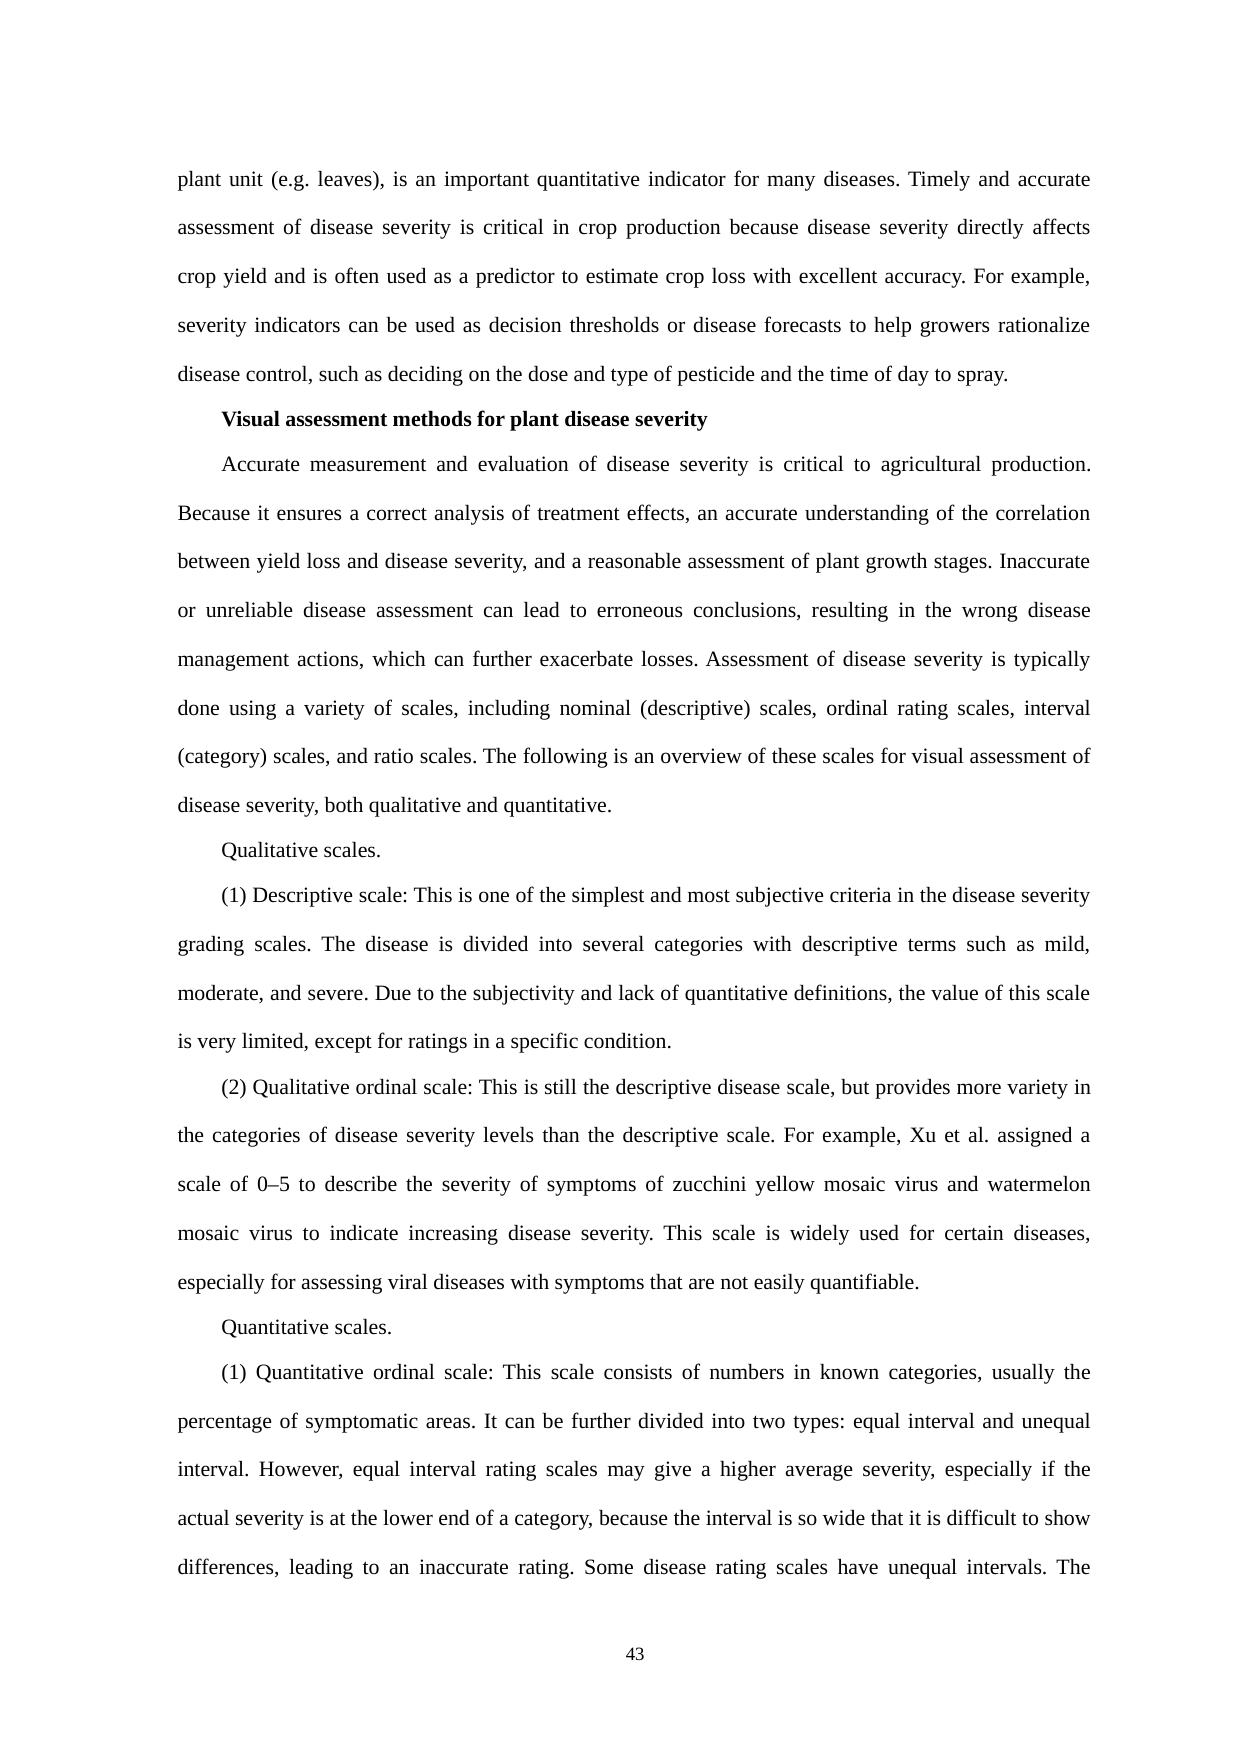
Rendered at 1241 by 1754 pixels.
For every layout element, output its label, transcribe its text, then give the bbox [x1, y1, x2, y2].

text Accurate measurement and evaluation of disease severity is critical to agricultural production. Because it ensures a correct analysis of treatment effects, an accurate understanding of the correlation between yield loss and disease severity, and a reasonable assessment of plant growth stages. Inaccurate or unreliable disease assessment can lead to erroneous conclusions, resulting in the wrong disease management actions, which can further exacerbate losses. Assessment of disease severity is typically done using a variety of scales, including nominal (descriptive) scales, ordinal rating scales, interval (category) scales, and ratio scales. The following is an overview of these scales for visual assessment of disease severity, both qualitative and quantitative. [177, 447, 1092, 821]
text (2) Qualitative ordinal scale: This is still the descriptive disease scale, but provides more variety in the categories of disease severity levels than the descriptive scale. For example, Xu et al. assigned a scale of 0–5 to describe the severity of symptoms of zucchini yellow mosaic virus and watermelon mosaic virus to indicate increasing disease severity. This scale is widely used for certain diseases, especially for assessing viral diseases with symptoms that are not easily quantifiable. [177, 1070, 1092, 1297]
text Visual assessment methods for plant disease severity [177, 402, 1092, 434]
text (1) Descriptive scale: This is one of the simplest and most subjective criteria in the disease severity grading scales. The disease is divided into several categories with descriptive terms such as mild, moderate, and severe. Due to the subjectivity and lack of quantitative definitions, the value of this scale is very limited, except for ratings in a specific condition. [177, 879, 1092, 1057]
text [177, 1355, 1092, 1583]
text Quantitative scales. [177, 1310, 1092, 1343]
text Qualitative scales. [177, 833, 1092, 866]
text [177, 162, 1092, 389]
